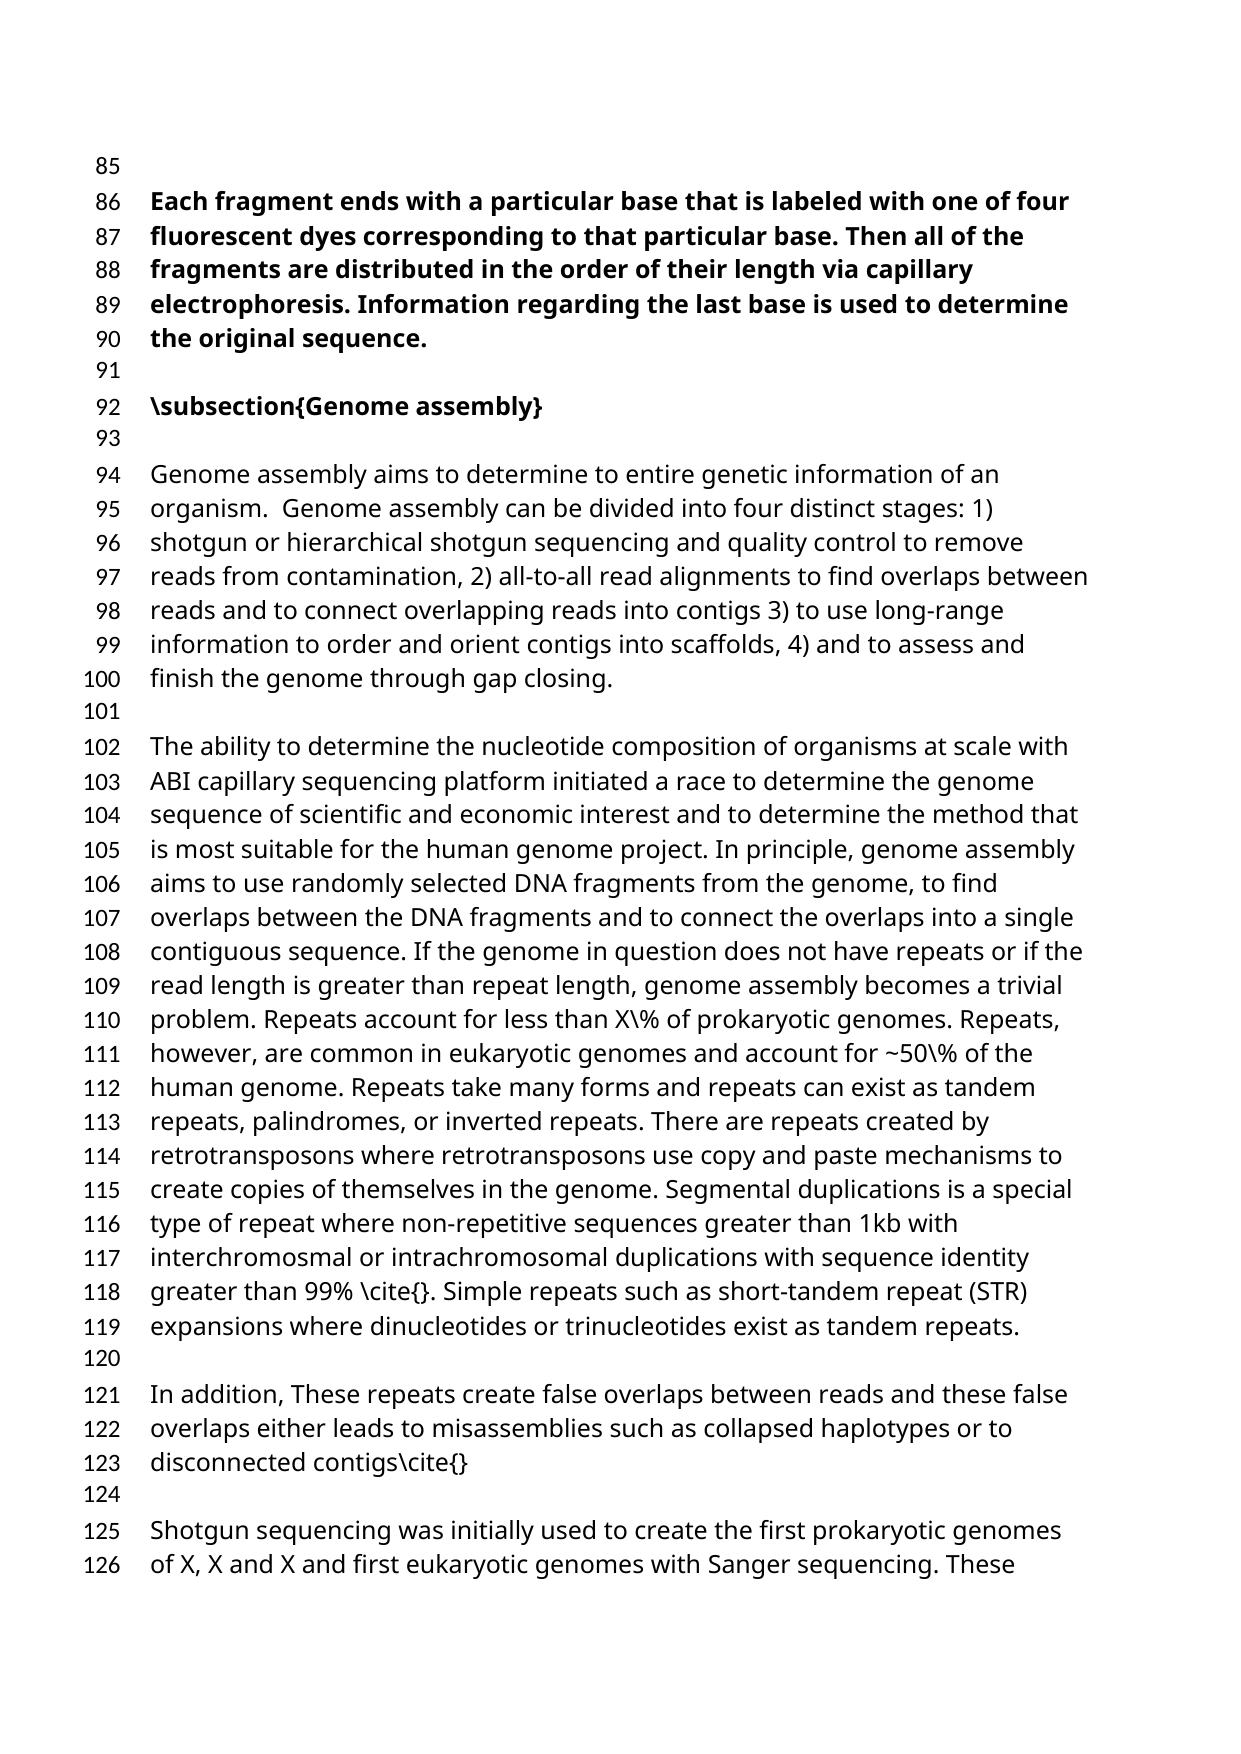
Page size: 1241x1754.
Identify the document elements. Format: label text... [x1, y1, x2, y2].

text In addition, These repeats create false overlaps between reads and these false overlaps either leads to misassemblies such as collapsed haplotypes or to disconnected contigs\cite{} [150, 1376, 1090, 1478]
text Each fragment ends with a particular base that is labeled with one of four fluorescent dyes corresponding to that particular base. Then all of the fragments are distributed in the order of their length via capillary electrophoresis. Information regarding the last base is used to determine the original sequence. [150, 184, 1090, 354]
text The ability to determine the nucleotide composition of organisms at scale with ABI capillary sequencing platform initiated a race to determine the genome sequence of scientific and economic interest and to determine the method that is most suitable for the human genome project. In principle, genome assembly aims to use randomly selected DNA fragments from the genome, to find overlaps between the DNA fragments and to connect the overlaps into a single contiguous sequence. If the genome in question does not have repeats or if the read length is greater than repeat length, genome assembly becomes a trivial problem. Repeats account for less than X\% of prokaryotic genomes. Repeats, however, are common in eukaryotic genomes and account for ~50\% of the human genome. Repeats take many forms and repeats can exist as tandem repeats, palindromes, or inverted repeats. There are repeats created by retrotransposons where retrotransposons use copy and paste mechanisms to create copies of themselves in the genome. Segmental duplications is a special type of repeat where non-repetitive sequences greater than 1kb with interchromosmal or intrachromosomal duplications with sequence identity greater than 99% \cite{}. Simple repeats such as short-tandem repeat (STR) expansions where dinucleotides or trinucleotides exist as tandem repeats. [150, 729, 1090, 1342]
text \subsection{Genome assembly} [150, 388, 1090, 422]
text Genome assembly aims to determine to entire genetic information of an organism. Genome assembly can be divided into four distinct stages: 1) shotgun or hierarchical shotgun sequencing and quality control to remove reads from contamination, 2) all-to-all read alignments to find overlaps between reads and to connect overlapping reads into contigs 3) to use long-range information to order and orient contigs into scaffolds, 4) and to assess and finish the genome through gap closing. [150, 457, 1090, 695]
